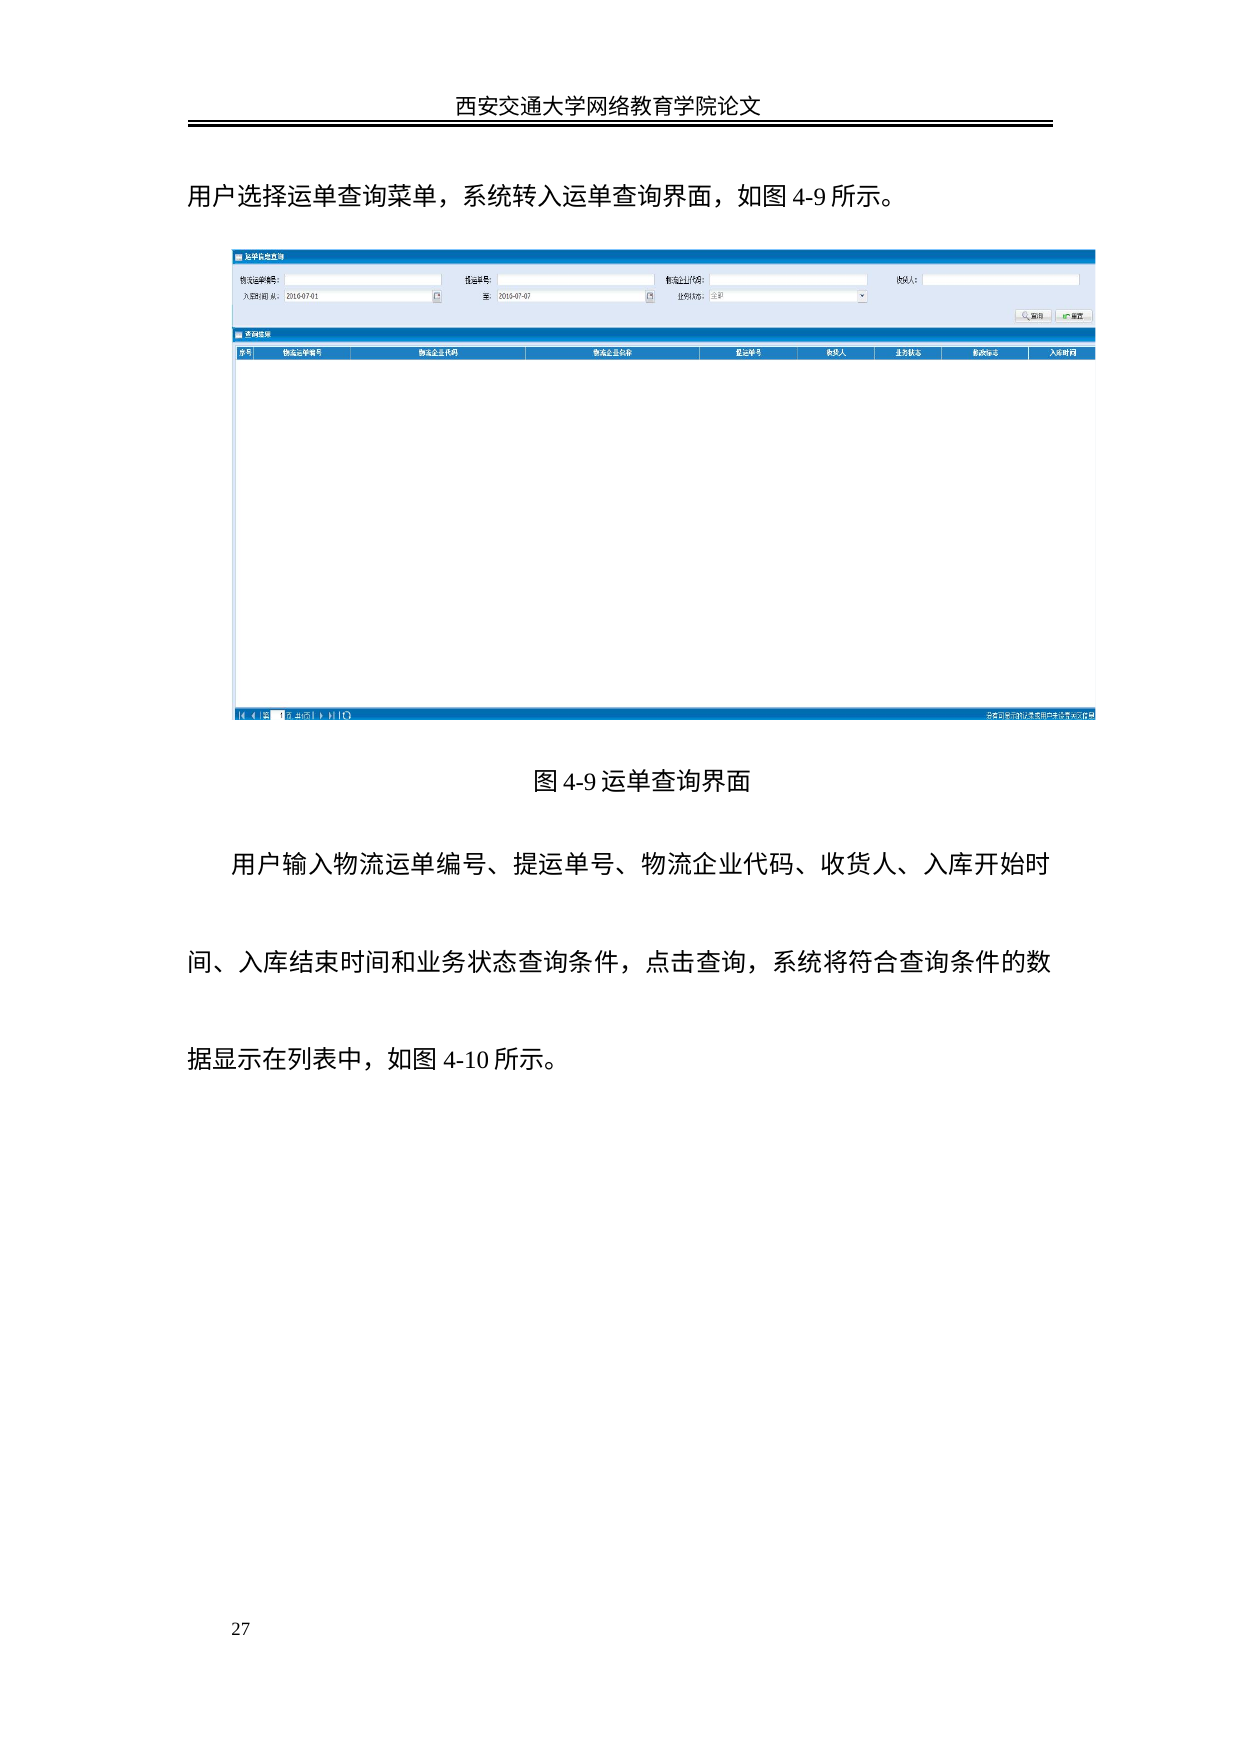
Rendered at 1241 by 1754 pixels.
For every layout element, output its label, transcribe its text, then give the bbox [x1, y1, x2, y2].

text 用户输入物流运单编号、提运单号、物流企业代码、收货人、入库开始时间、入库结束时间和业务状态查询条件，点击查询，系统将符合查询条件的数据显示在列表中，如图 4-10所示。 [187, 830, 1053, 1090]
picture [231, 245, 1096, 720]
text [187, 162, 1053, 227]
text 图4-9运单查询界面 [187, 747, 1053, 812]
